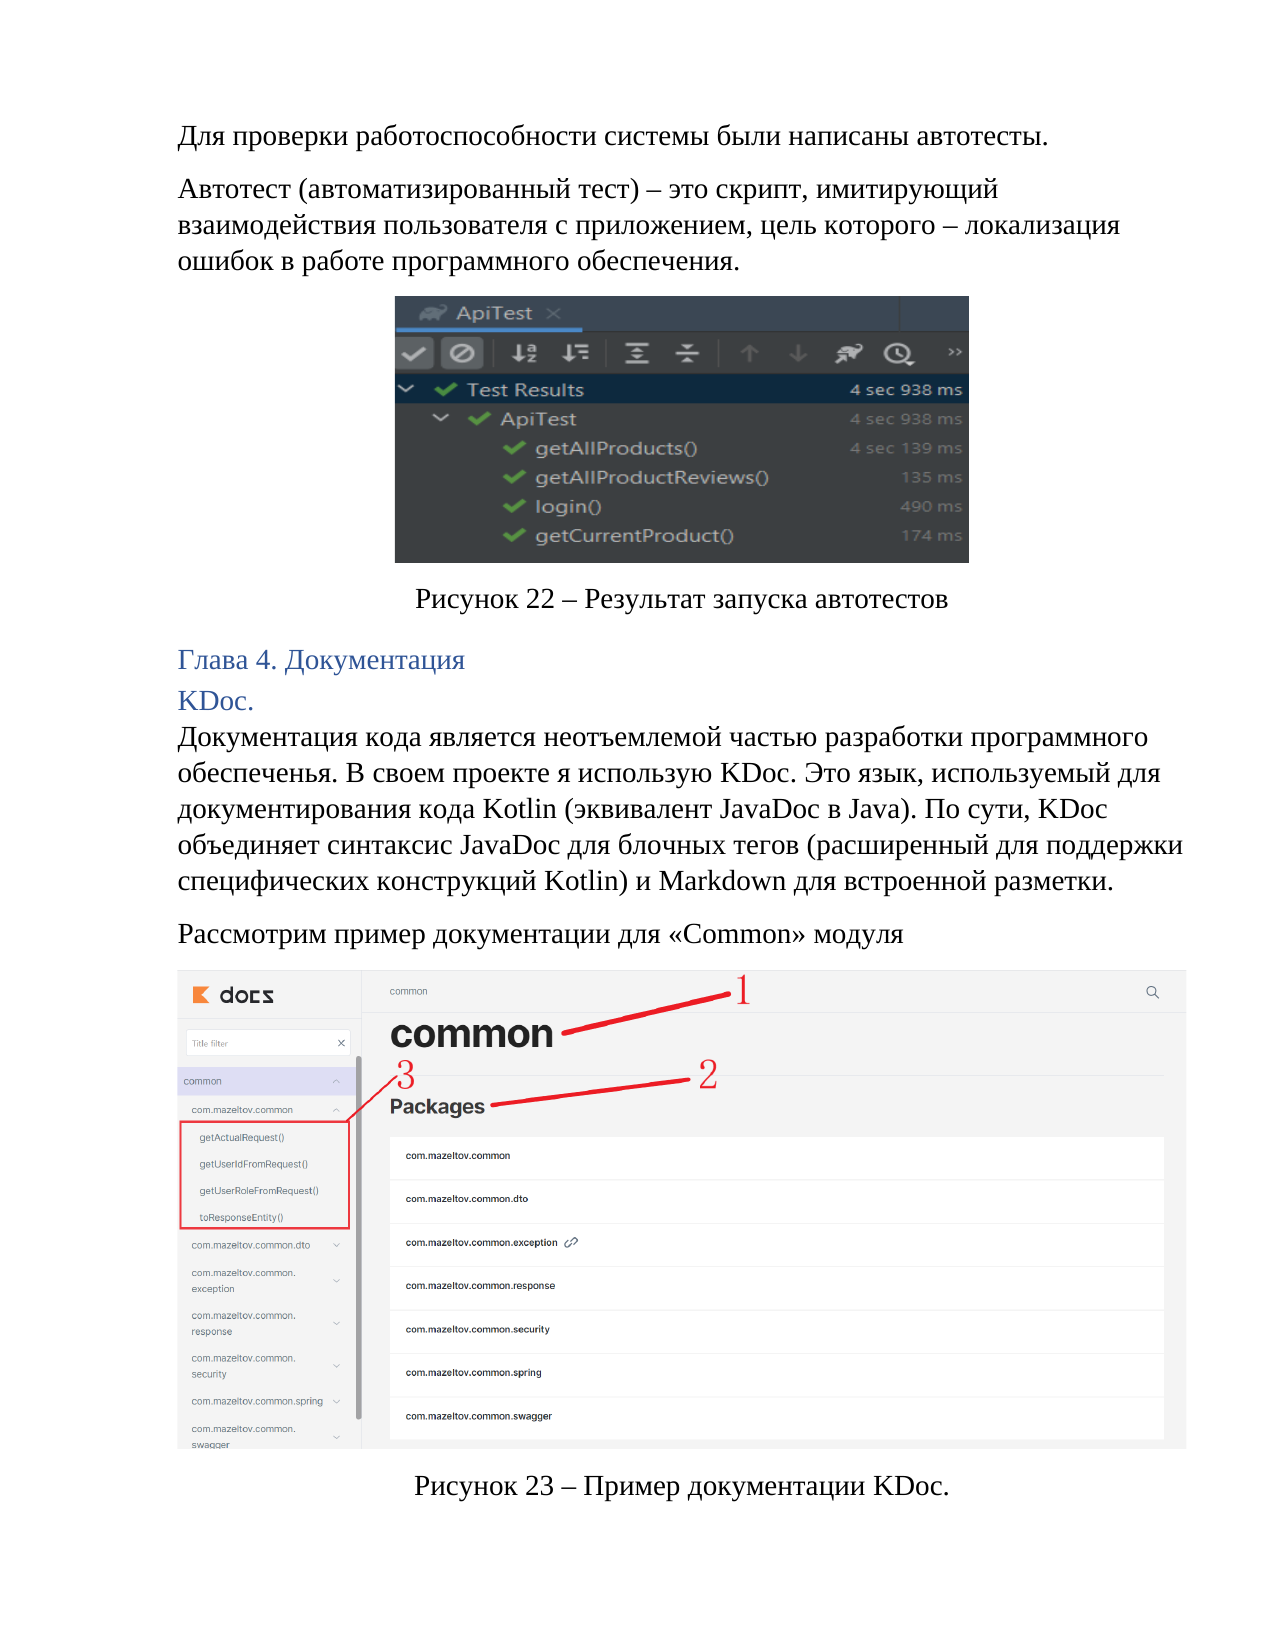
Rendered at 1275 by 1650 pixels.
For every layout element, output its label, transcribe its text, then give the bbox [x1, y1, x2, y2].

subtitle KDoc. [177, 683, 1186, 716]
text Рисунок 23 – Пример документации KDoc. [177, 1468, 1186, 1501]
text Для проверки работоспособности системы были написаны автотесты. [177, 118, 1186, 152]
text Рассмотрим пример документации для «Common» модуля [177, 916, 1186, 950]
picture [394, 296, 969, 563]
picture [177, 968, 1187, 1449]
text Документация кода является неотъемлемой частью разработки программного обеспеченья. В своем проекте я использую KDoc. Это язык, используемый для документирования кода Kotlin (эквивалент JavaDoc в Java). По сути, KDoc объединяет синтаксис JavaDoc для блочных тегов (расширенный для поддержки специфических конструкций Kotlin) и Markdown для встроенной разметки. [177, 719, 1186, 897]
text Рисунок 22 – Результат запуска автотестов [177, 581, 1186, 615]
text Автотест (автоматизированный тест) – это скрипт, имитирующий взаимодействия пользователя с приложением, цель которого – локализация ошибок в работе программного обеспечения. [177, 171, 1186, 277]
subtitle Глава 4. Документация [177, 642, 1186, 676]
